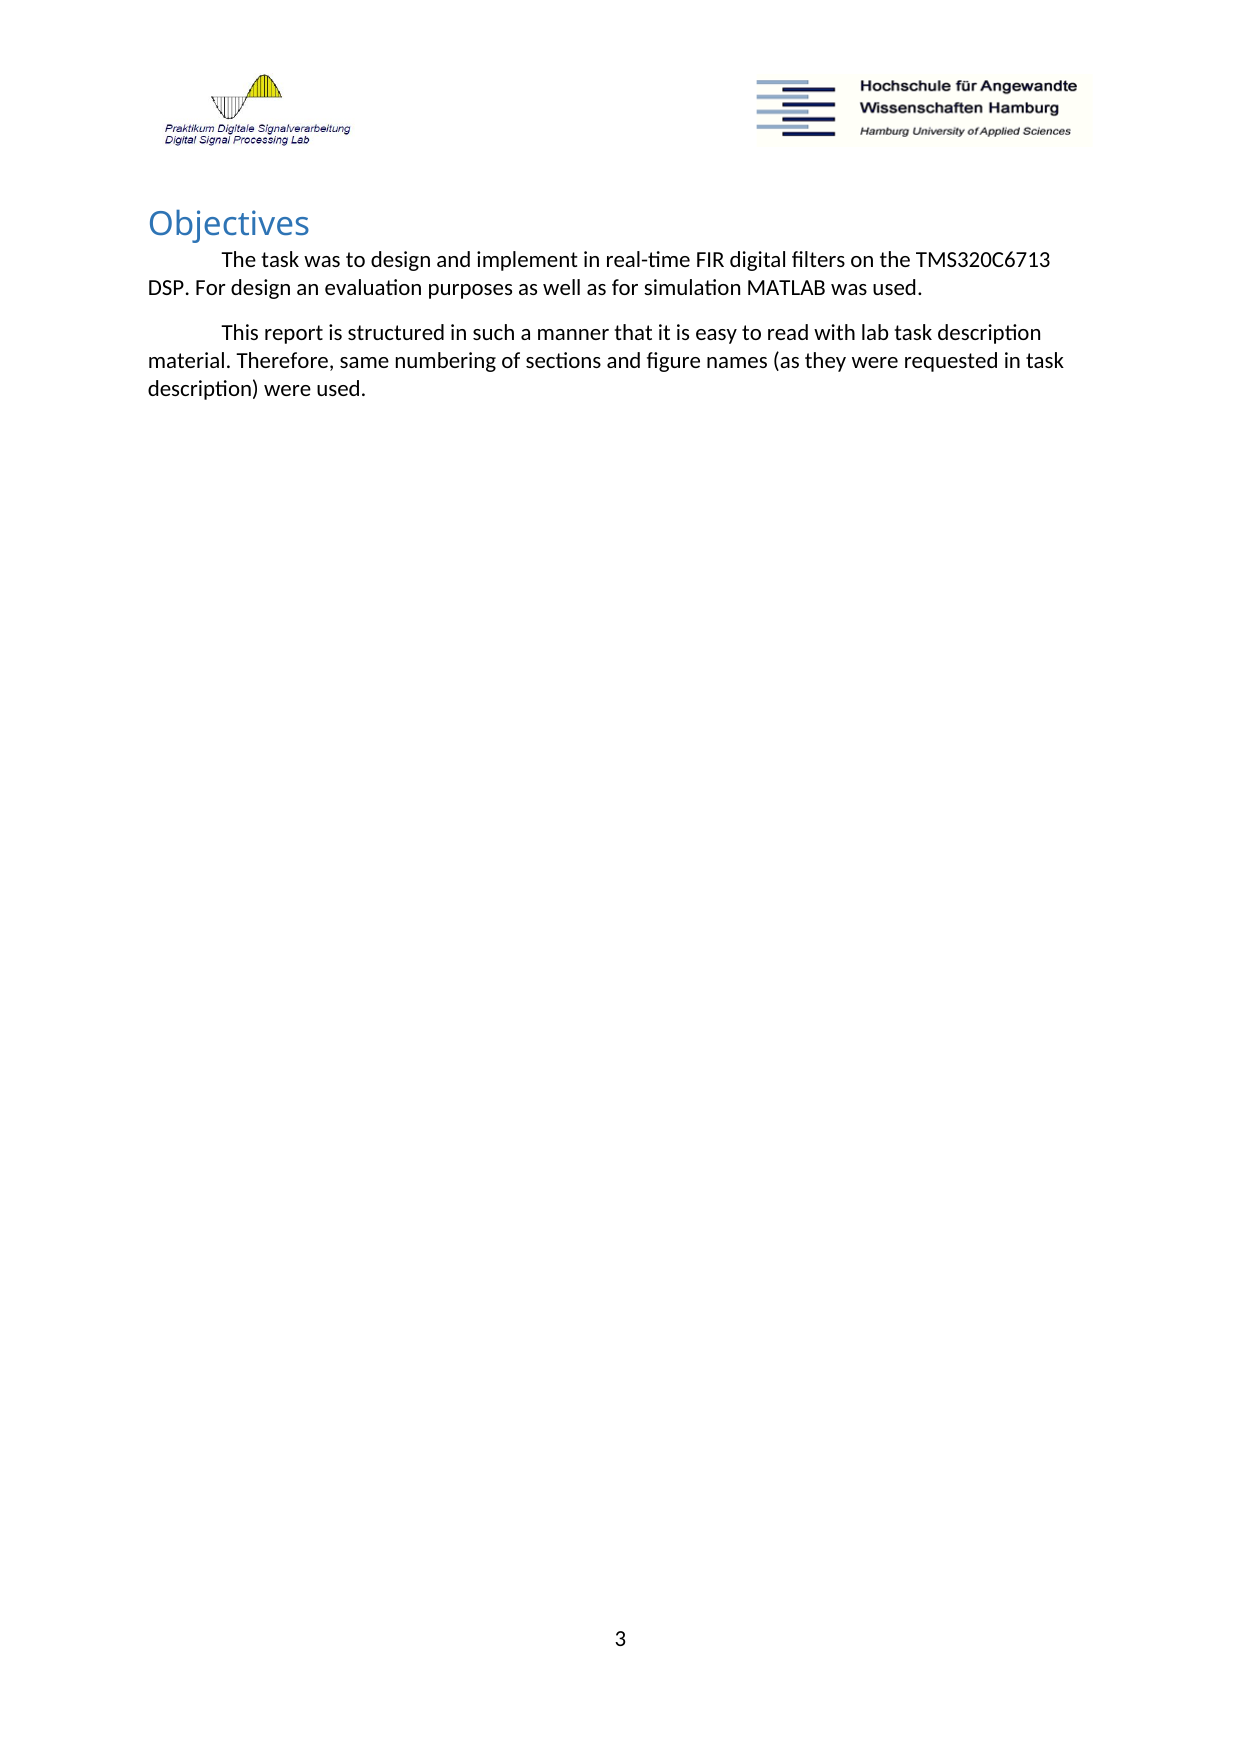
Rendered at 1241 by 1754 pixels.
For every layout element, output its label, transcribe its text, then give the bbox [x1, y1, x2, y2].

picture [756, 74, 1093, 147]
text The task was to design and implement in real-time FIR digital filters on the TMS320C6713 DSP. For design an evaluation purposes as well as for simulation MATLAB was used. [148, 246, 1093, 302]
subtitle Objectives [148, 200, 1093, 246]
picture [152, 73, 361, 147]
text This report is structured in such a manner that it is easy to read with lab task description material. Therefore, same numbering of sections and figure names (as they were requested in task description) were used. [148, 318, 1093, 402]
